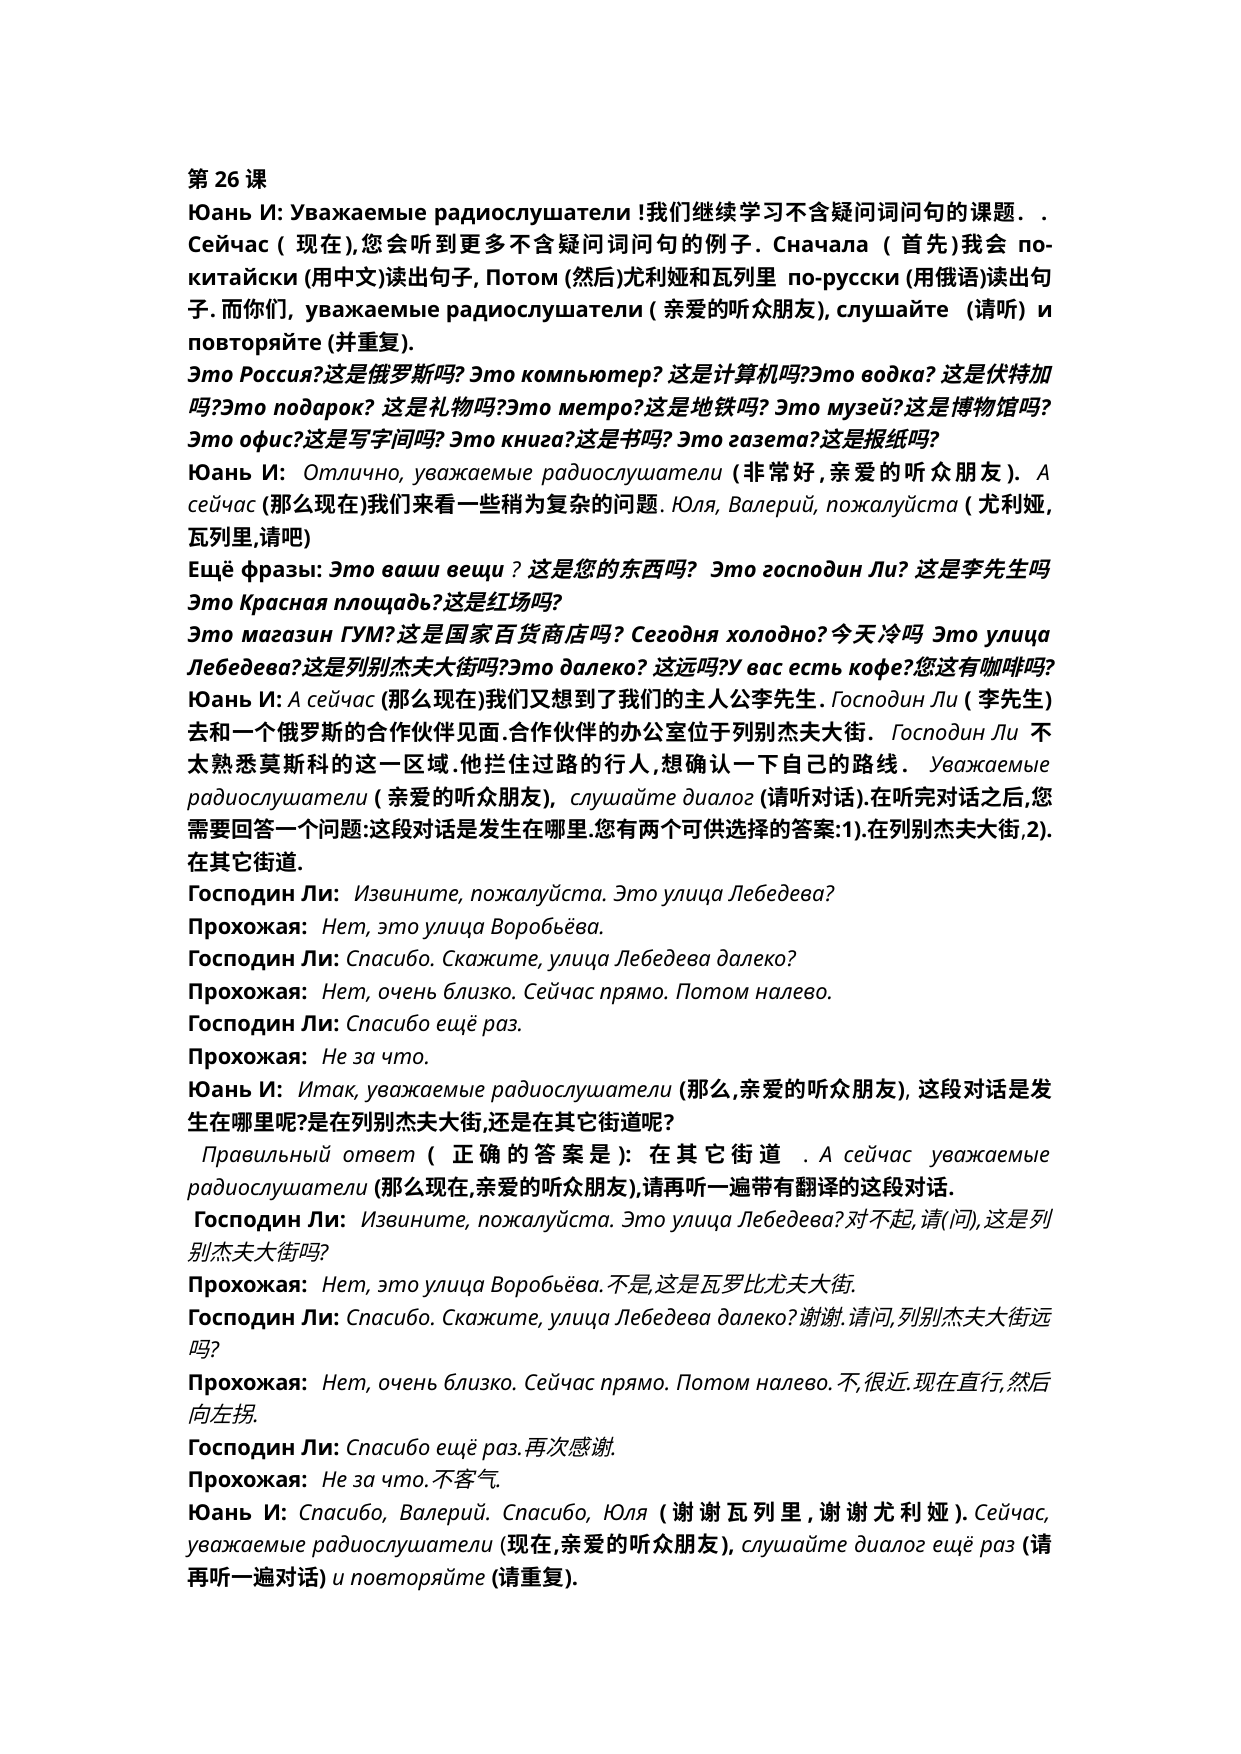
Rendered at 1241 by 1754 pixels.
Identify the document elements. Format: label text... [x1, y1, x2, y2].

text Прохожая: Нет, очень близко. Сейчас прямо. Потом налево. [187, 974, 1053, 1007]
text Господин Ли: Извините, пожалуйста. Это улица Лебедева?对不起,请(问),这是列别杰夫大街吗? [187, 1202, 1053, 1267]
text Прохожая: Нет, очень близко. Сейчас прямо. Потом налево.不,很近.现在直行,然后向左拐. [187, 1364, 1053, 1429]
text Господин Ли: Спасибо. Скажите, улица Лебедева далеко? [187, 942, 1053, 974]
text Это магазин ГУМ?这是国家百货商店吗? Сегодня холодно?今天冷吗 Это улица Лебедева?这是列别杰夫大街吗?Это далеко? 这远吗?У вас есть кофе?您这有咖啡吗? [187, 617, 1053, 682]
text Юань И: А сейчас (那么现在)我们又想到了我们的主人公李先生. Господин Ли ( 李先生)去和一个俄罗斯的合作伙伴见面.合作伙伴的办公室位于列别杰夫大街. Господин Ли 不太熟悉莫斯科的这一区域.他拦住过路的行人,想确认一下自己的路线. Уважаемые радиослушатели ( 亲爱的听众朋友), слушайте диалог (请听对话).在听完对话之后,您需要回答一个问题:这段对话是发生在哪里.您有两个可供选择的答案:1).在列别杰夫大街,2). 在其它街道. [187, 682, 1053, 877]
text Юань И: Итак, уважаемые радиослушатели (那么,亲爱的听众朋友), 这段对话是发生在哪里呢?是在列别杰夫大街,还是在其它街道呢? [187, 1072, 1053, 1137]
text Это Россия?这是俄罗斯吗? Это компьютер? 这是计算机吗?Это водка? 这是伏特加吗?Это подарок? 这是礼物吗?Это метро?这是地铁吗? Это музей?这是博物馆吗? Это офис?这是写字间吗? Это книга?这是书吗? Это газета?这是报纸吗? [187, 357, 1053, 454]
text Прохожая: Нет, это улица Воробьёва. [187, 909, 1053, 942]
text Юань И: Спасибо, Валерий. Спасибо, Юля (谢谢瓦列里,谢谢尤利娅). Сейчас, уважаемые радиослушатели (现在,亲爱的听众朋友), слушайте диалог ещё раз (请再听一遍对话) и повторяйте (请重复). [187, 1494, 1053, 1592]
text Прохожая: Не за что.不客气. [187, 1462, 1053, 1494]
text Ещё фразы: Это ваши вещи ? 这是您的东西吗? Это господин Ли? 这是李先生吗 Это Красная площадь?这是红场吗? [187, 552, 1053, 617]
text Господин Ли: Спасибо. Скажите, улица Лебедева далеко?谢谢.请问,列别杰夫大街远吗? [187, 1299, 1053, 1364]
text Прохожая: Не за что. [187, 1039, 1053, 1072]
text Господин Ли: Спасибо ещё раз.再次感谢. [187, 1429, 1053, 1462]
text 第 26 课 Юань И: Уважаемые радиослушатели !我们继续学习不含疑问词问句的课题. . Сейчас ( 现在),您会听到更多不含疑问词问句的例子. Сначала ( 首先)我会 по-китайски (用中文)读出句子, Потом (然后)尤利娅和瓦列里 по-русски (用俄语)读出句子. 而你们, уважаемые радиослушатели ( 亲爱的听众朋友), слушайте (请听) и повторяйте (并重复). [187, 162, 1053, 357]
text Правильный ответ ( 正确的答案是): 在其它街道 . А сейчас уважаемые радиослушатели (那么现在,亲爱的听众朋友),请再听一遍带有翻译的这段对话. [187, 1137, 1053, 1202]
text Господин Ли: Извините, пожалуйста. Это улица Лебедева? [187, 877, 1053, 909]
text Юань И: Отлично, уважаемые радиослушатели (非常好,亲爱的听众朋友). А сейчас (那么现在)我们来看一些稍为复杂的问题. Юля, Валерий, пожалуйста ( 尤利娅,瓦列里,请吧) [187, 454, 1053, 552]
text Господин Ли: Спасибо ещё раз. [187, 1007, 1053, 1039]
text Прохожая: Нет, это улица Воробьёва.不是,这是瓦罗比尤夫大街. [187, 1267, 1053, 1299]
